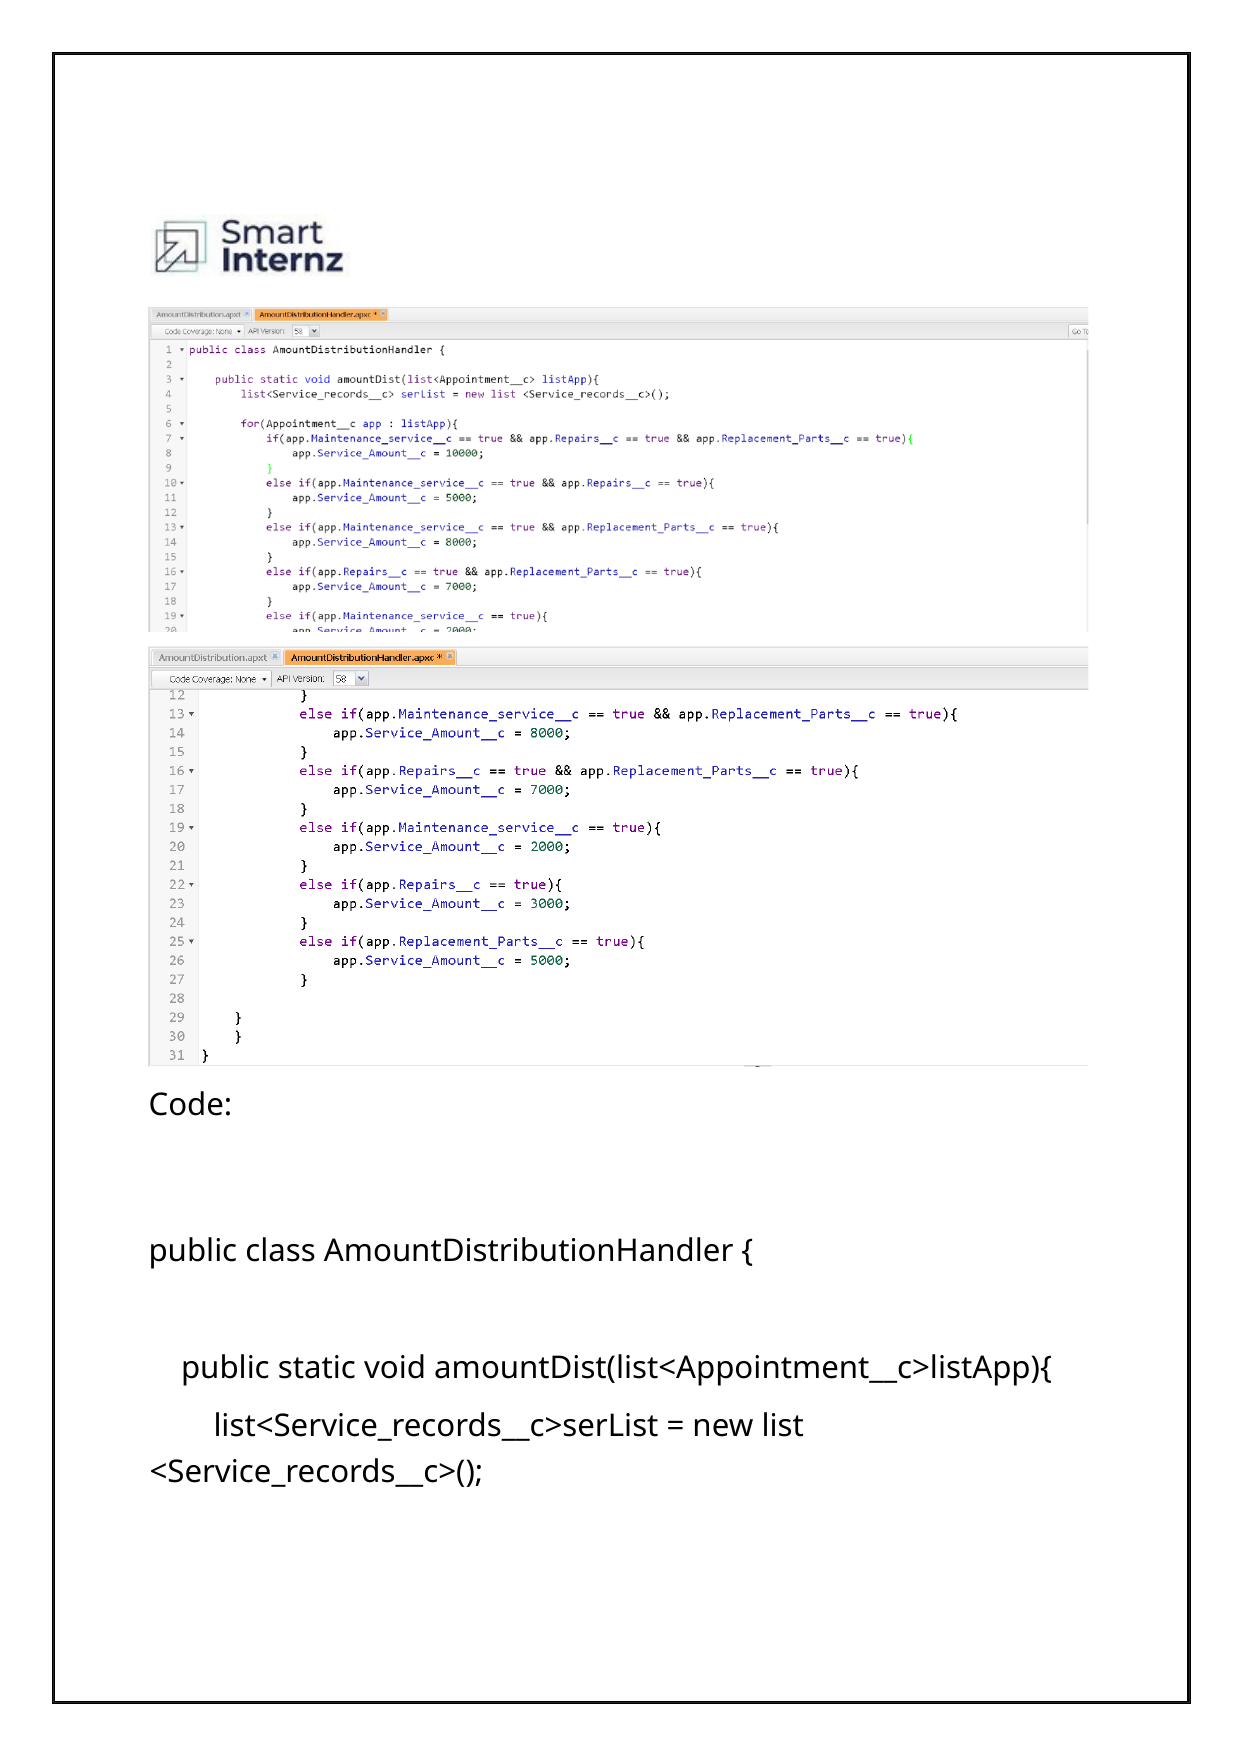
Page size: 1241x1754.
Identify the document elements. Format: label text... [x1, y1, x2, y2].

picture [148, 307, 1089, 632]
text list<Service_records__c>serList = new list <Service_records__c>(); [148, 1403, 1083, 1492]
text Code: [148, 1082, 1083, 1124]
text public class AmountDistributionHandler { [148, 1228, 1083, 1270]
text public static void amountDist(list<Appointment__c>listApp){ [148, 1345, 1083, 1387]
picture [148, 646, 1089, 1067]
picture [150, 214, 350, 277]
